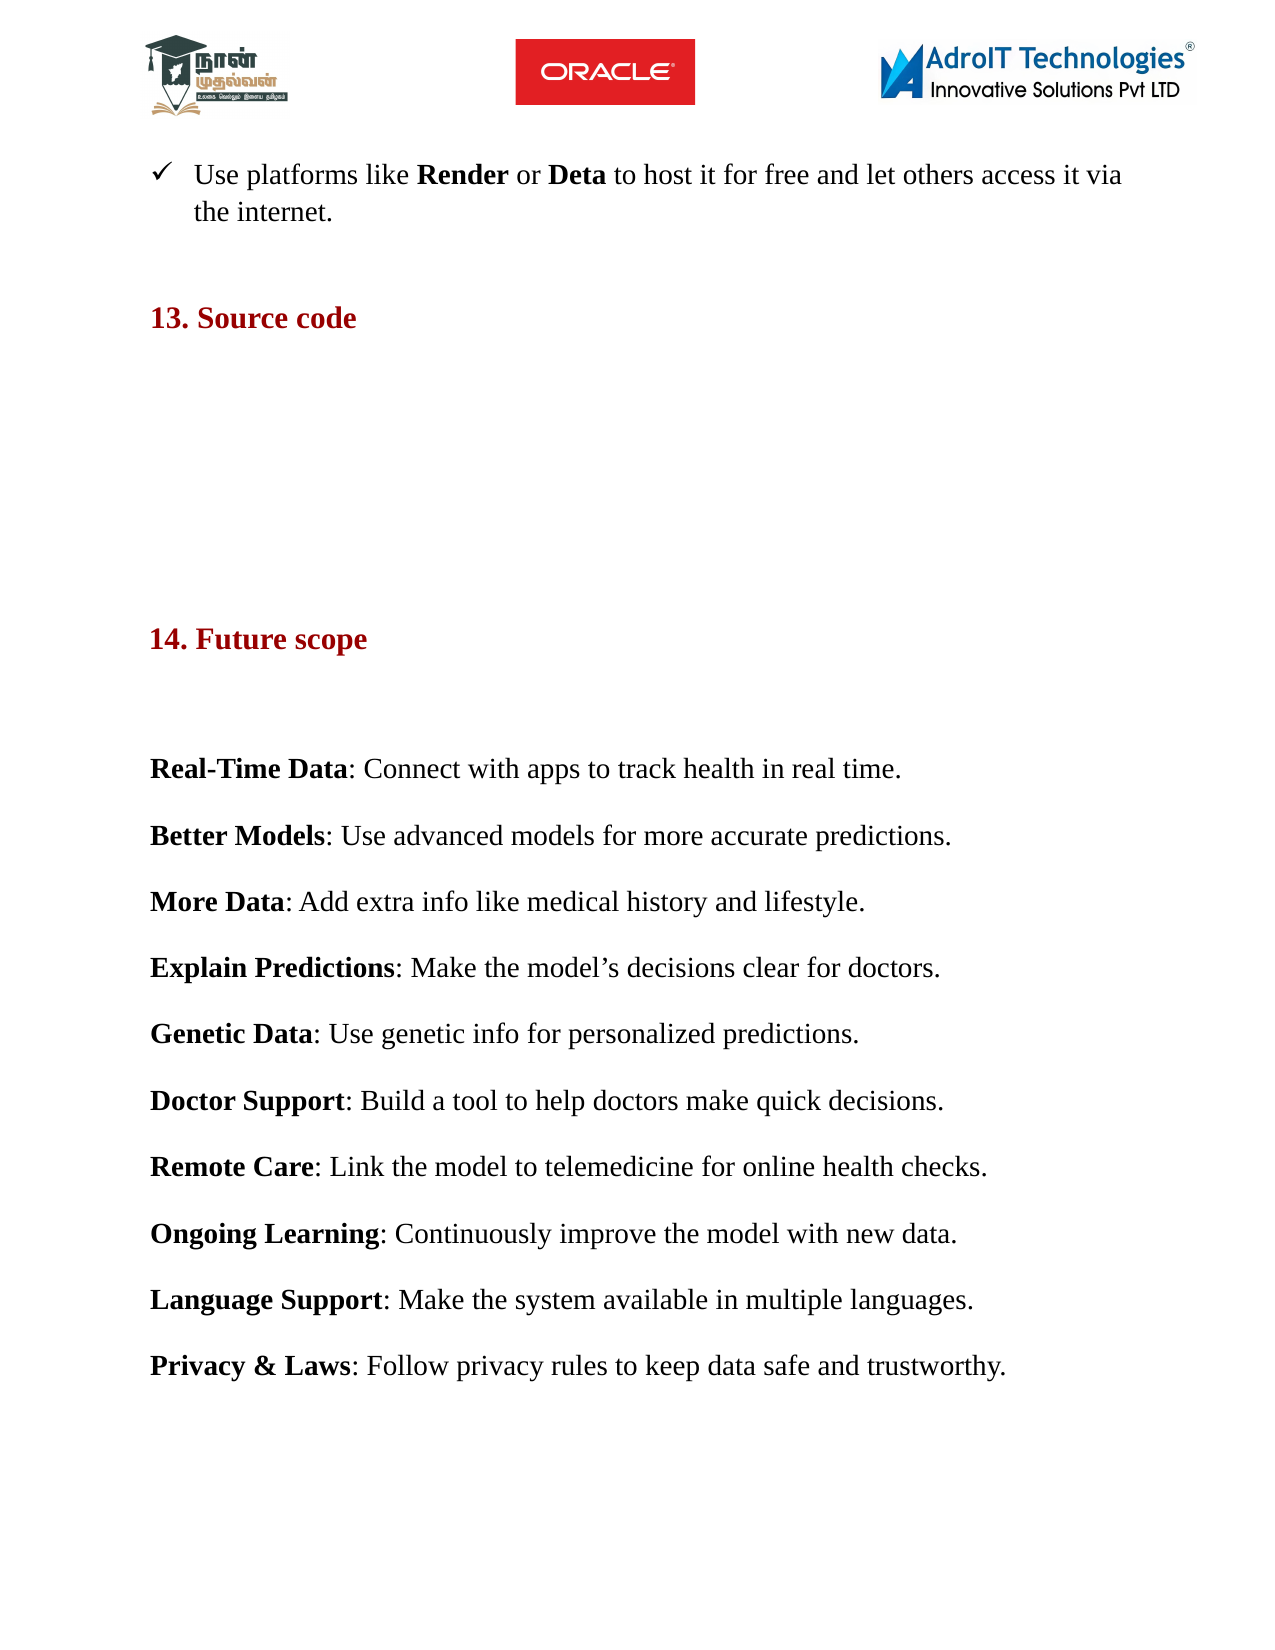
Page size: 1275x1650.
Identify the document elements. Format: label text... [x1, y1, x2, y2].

picture [878, 39, 1197, 105]
picture [140, 31, 290, 119]
text 13. Source code [150, 299, 1132, 335]
text Genetic Data: Use genetic info for personalized predictions. [150, 1017, 1132, 1050]
text Explain Predictions: Make the model’s decisions clear for doctors. [150, 950, 1132, 984]
text Privacy & Laws: Follow privacy rules to keep data safe and trustworthy. [150, 1348, 1132, 1382]
text Better Models: Use advanced models for more accurate predictions. [150, 818, 1132, 851]
text Language Support: Make the system available in multiple languages. [150, 1282, 1132, 1316]
subtitle Future scope [148, 620, 705, 656]
text More Data: Add extra info like medical history and lifestyle. [150, 884, 1132, 917]
list Use platforms like Render or Deta to host it for free and let others access it via the internet. [150, 157, 1132, 228]
text Real-Time Data: Connect with apps to track health in real time. [150, 751, 1132, 785]
text Ongoing Learning: Continuously improve the model with new data. [150, 1216, 1132, 1249]
text Doctor Support: Build a tool to help doctors make quick decisions. [150, 1083, 1132, 1117]
text Remote Care: Link the model to telemedicine for online health checks. [150, 1149, 1132, 1183]
picture [515, 39, 696, 105]
